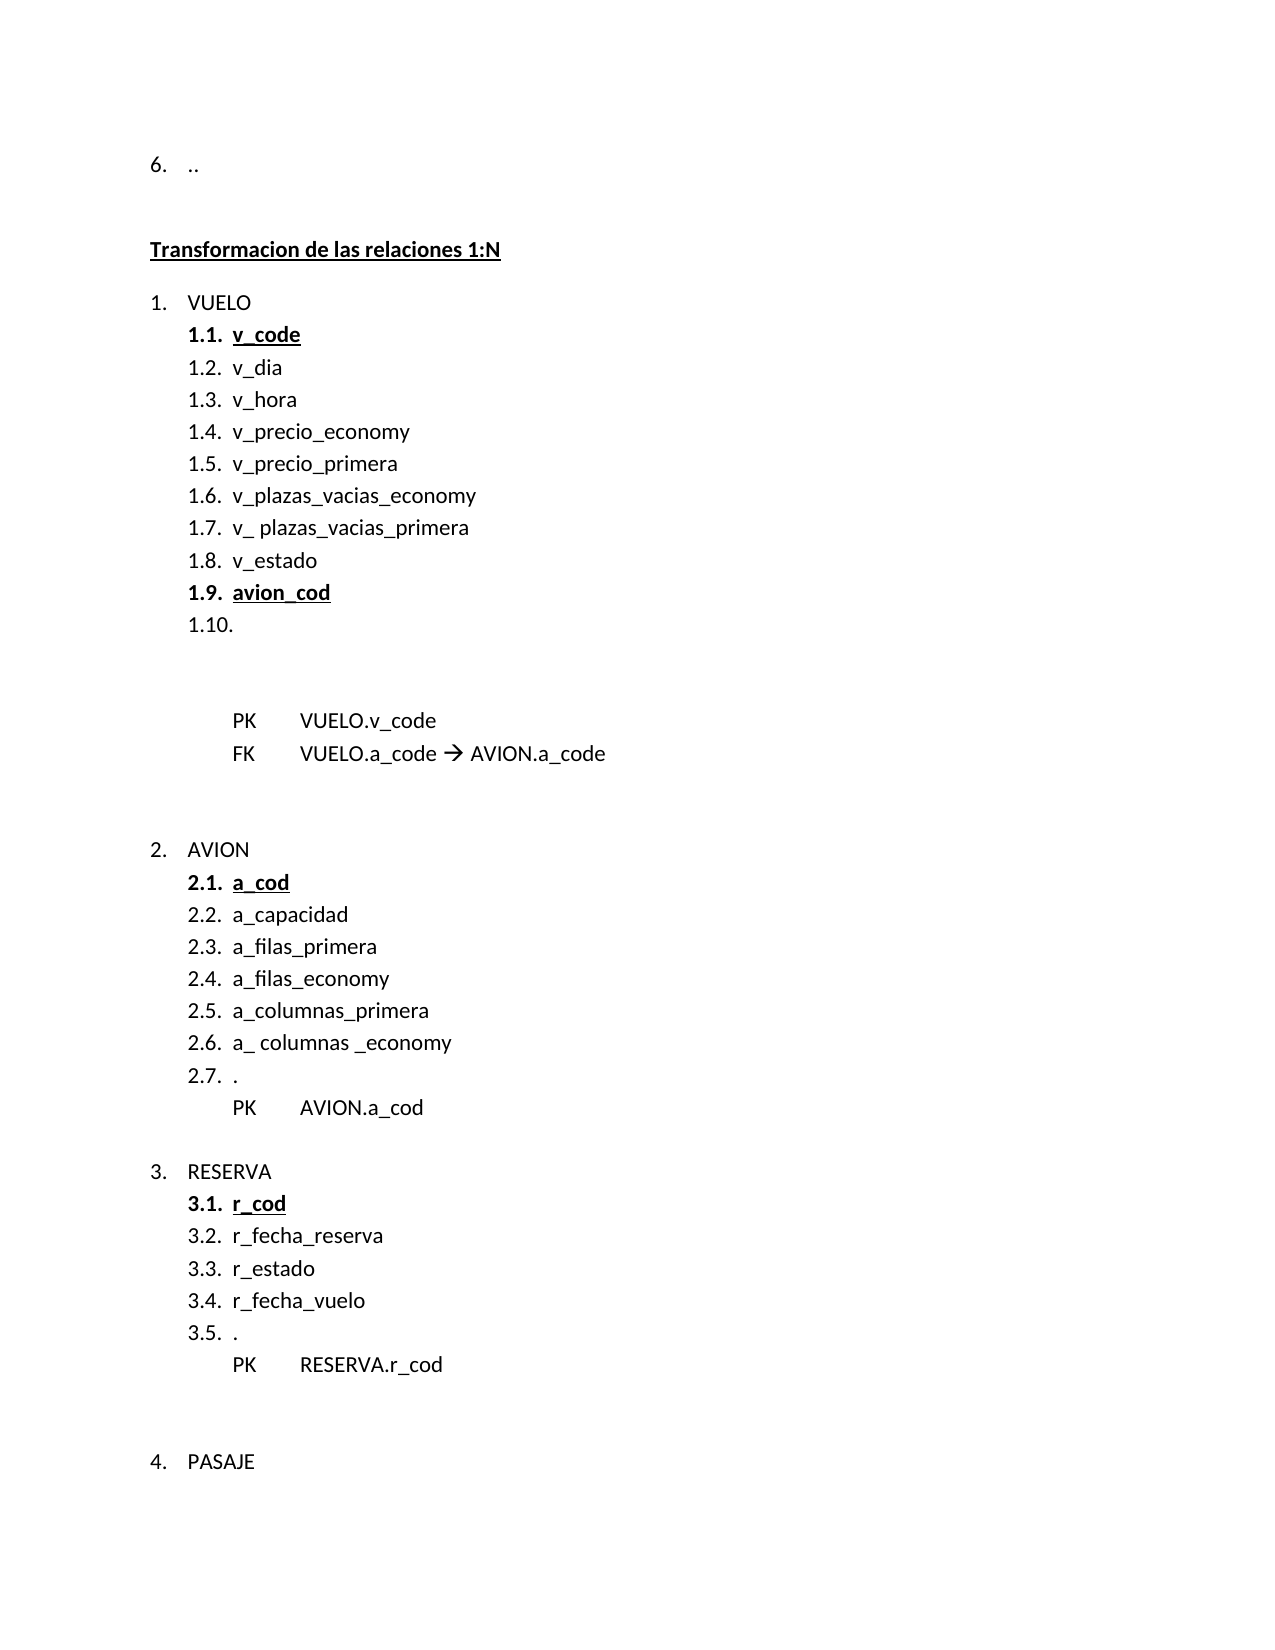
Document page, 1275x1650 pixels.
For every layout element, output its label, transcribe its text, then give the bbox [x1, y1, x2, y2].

list r_estado [187, 1254, 1125, 1282]
list v_hora [187, 385, 1125, 413]
list VUELO [150, 288, 1125, 316]
list a_cod [187, 868, 1125, 896]
list PASAJE [150, 1447, 1125, 1475]
list v_precio_primera [187, 449, 1125, 477]
list . [187, 1061, 1125, 1089]
list avion_cod [187, 578, 1125, 606]
list a_filas_economy [187, 964, 1125, 992]
list a_ columnas _economy [187, 1028, 1125, 1057]
list PK RESERVA.r_cod [232, 1350, 1125, 1378]
list r_fecha_reserva [187, 1222, 1125, 1250]
list v_plazas_vacias_economy [187, 481, 1125, 509]
list a_columnas_primera [187, 996, 1125, 1024]
list PK AVION.a_cod [232, 1093, 1125, 1121]
list v_code [187, 320, 1125, 348]
list FK VUELO.a_code AVION.a_code [232, 739, 1125, 767]
list v_precio_economy [187, 417, 1125, 445]
list v_dia [187, 353, 1125, 381]
list AVION [150, 835, 1125, 863]
list .. [150, 150, 1125, 178]
list r_fecha_vuelo [187, 1286, 1125, 1314]
list v_ plazas_vacias_primera [187, 513, 1125, 542]
list v_estado [187, 546, 1125, 574]
list a_capacidad [187, 900, 1125, 928]
list a_filas_primera [187, 932, 1125, 960]
list RESERVA [150, 1157, 1125, 1185]
list r_cod [187, 1189, 1125, 1217]
list PK VUELO.v_code [232, 707, 1125, 735]
list . [187, 1318, 1125, 1346]
text Transformacion de las relaciones 1:N [150, 235, 1125, 263]
